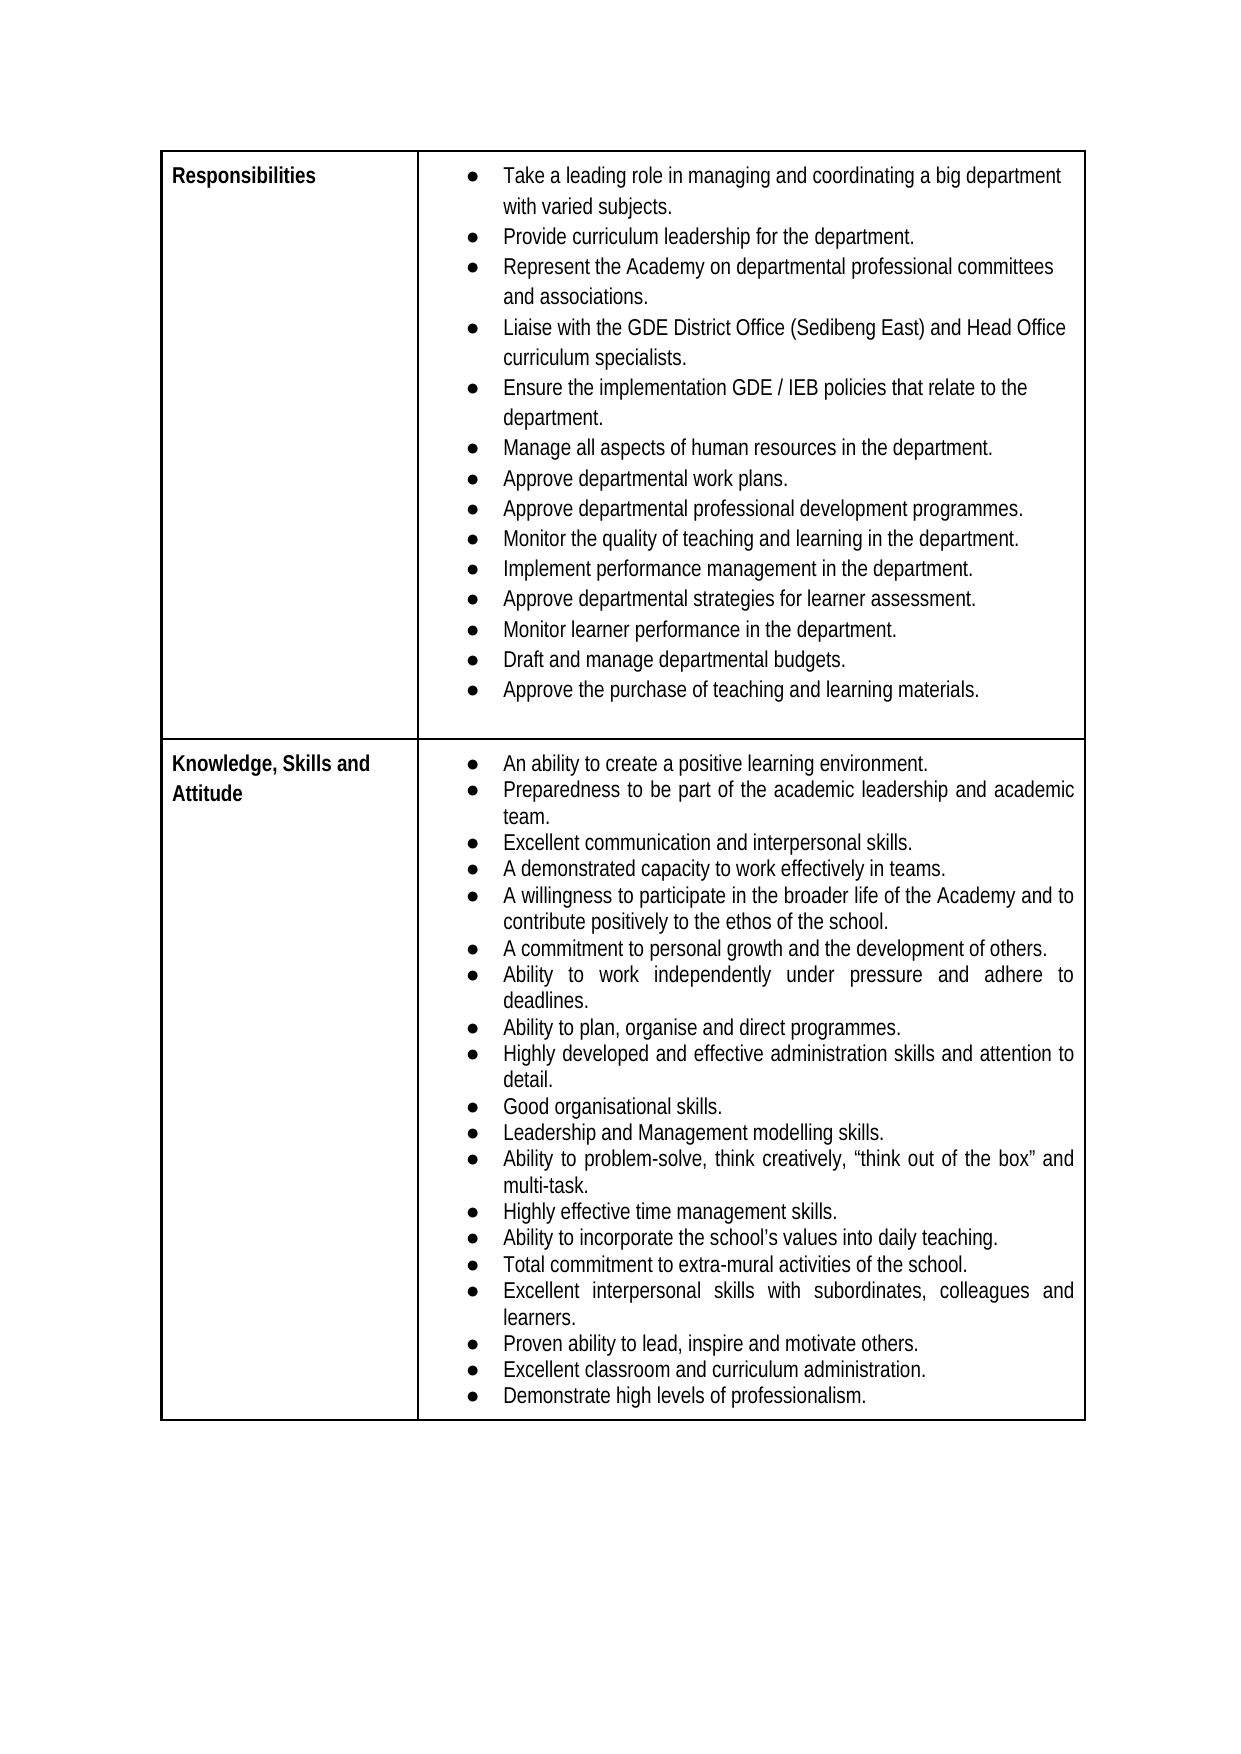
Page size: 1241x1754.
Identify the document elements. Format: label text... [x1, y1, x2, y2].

table_cell Responsibilities [163, 152, 417, 737]
table_cell Knowledge, Skills and Attitude [163, 740, 417, 1419]
table_cell Take a leading role in managing and coordinating a big department with varied subjects. Provide curriculum leadership for the department. Represent the Academy on departmental professional committees and associations. Liaise with the GDE District Office (Sedibeng East) and Head Office curriculum specialists. Ensure the implementation GDE / IEB policies that relate to the department. Manage all aspects of human resources in the department. Approve departmental work plans. Approve departmental professional development programmes. Monitor the quality of teaching and learning in the department. Implement performance management in the department. Approve departmental strategies for learner assessment. Monitor learner performance in the department. Draft and manage departmental budgets. Approve the purchase of teaching and learning materials. [419, 152, 1084, 737]
table_cell An ability to create a positive learning environment. Preparedness to be part of the academic leadership and academic team. Excellent communication and interpersonal skills. A demonstrated capacity to work effectively in teams. A willingness to participate in the broader life of the Academy and to contribute positively to the ethos of the school. A commitment to personal growth and the development of others. Ability to work independently under pressure and adhere to deadlines. Ability to plan, organise and direct programmes. Highly developed and effective administration skills and attention to detail. Good organisational skills. Leadership and Management modelling skills. Ability to problem-solve, think creatively, “think out of the box” and multi-task. Highly effective time management skills. Ability to incorporate the school’s values into daily teaching. Total commitment to extra-mural activities of the school. Excellent interpersonal skills with subordinates, colleagues and learners. Proven ability to lead, inspire and motivate others. Excellent classroom and curriculum administration. Demonstrate high levels of professionalism. [419, 740, 1084, 1419]
